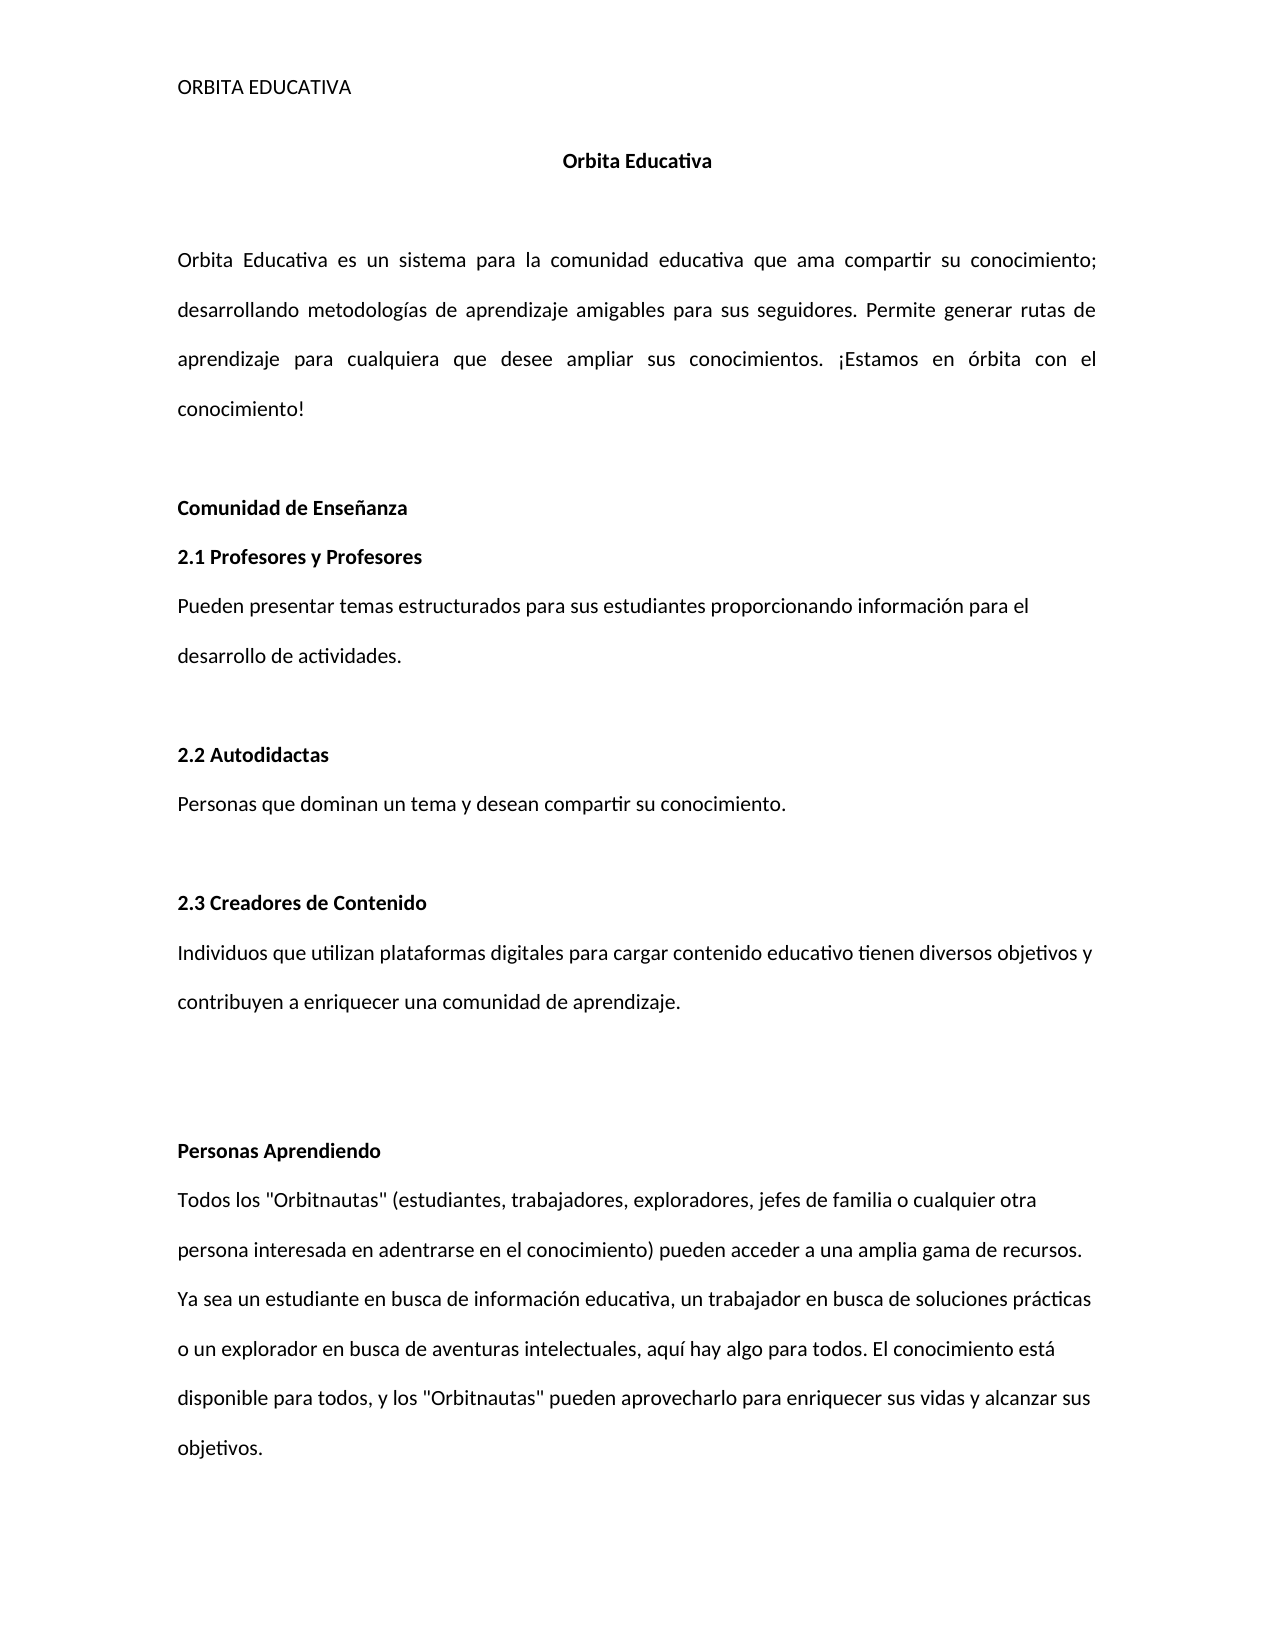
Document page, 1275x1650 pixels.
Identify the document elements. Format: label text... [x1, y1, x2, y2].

text 2.2 Autodidactas [177, 741, 1098, 787]
text Todos los "Orbitnautas" (estudiantes, trabajadores, exploradores, jefes de familia o cualquier otra persona interesada en adentrarse en el conocimiento) pueden acceder a una amplia gama de recursos. Ya sea un estudiante en busca de información educativa, un trabajador en busca de soluciones prácticas o un explorador en busca de aventuras intelectuales, aquí hay algo para todos. El conocimiento está disponible para todos, y los "Orbitnautas" pueden aprovecharlo para enriquecer sus vidas y alcanzar sus objetivos. [177, 1187, 1098, 1480]
text Pueden presentar temas estructurados para sus estudiantes proporcionando información para el desarrollo de actividades. [177, 593, 1098, 688]
text Individuos que utilizan plataformas digitales para cargar contenido educativo tienen diversos objetivos y contribuyen a enriquecer una comunidad de aprendizaje. [177, 939, 1098, 1034]
text 2.3 Creadores de Contenido [177, 890, 1098, 936]
text Orbita Educativa [177, 148, 1098, 193]
text Orbita Educativa es un sistema para la comunidad educativa que ama compartir su conocimiento; desarrollando metodologías de aprendizaje amigables para sus seguidores. Permite generar rutas de aprendizaje para cualquiera que desee ampliar sus conocimientos. ¡Estamos en órbita con el conocimiento! [177, 247, 1098, 441]
text Personas Aprendiendo [177, 1137, 1098, 1183]
text Comunidad de Enseñanza [177, 494, 1098, 540]
text 2.1 Profesores y Profesores [177, 543, 1098, 589]
text Personas que dominan un tema y desean compartir su conocimiento. [177, 791, 1098, 837]
